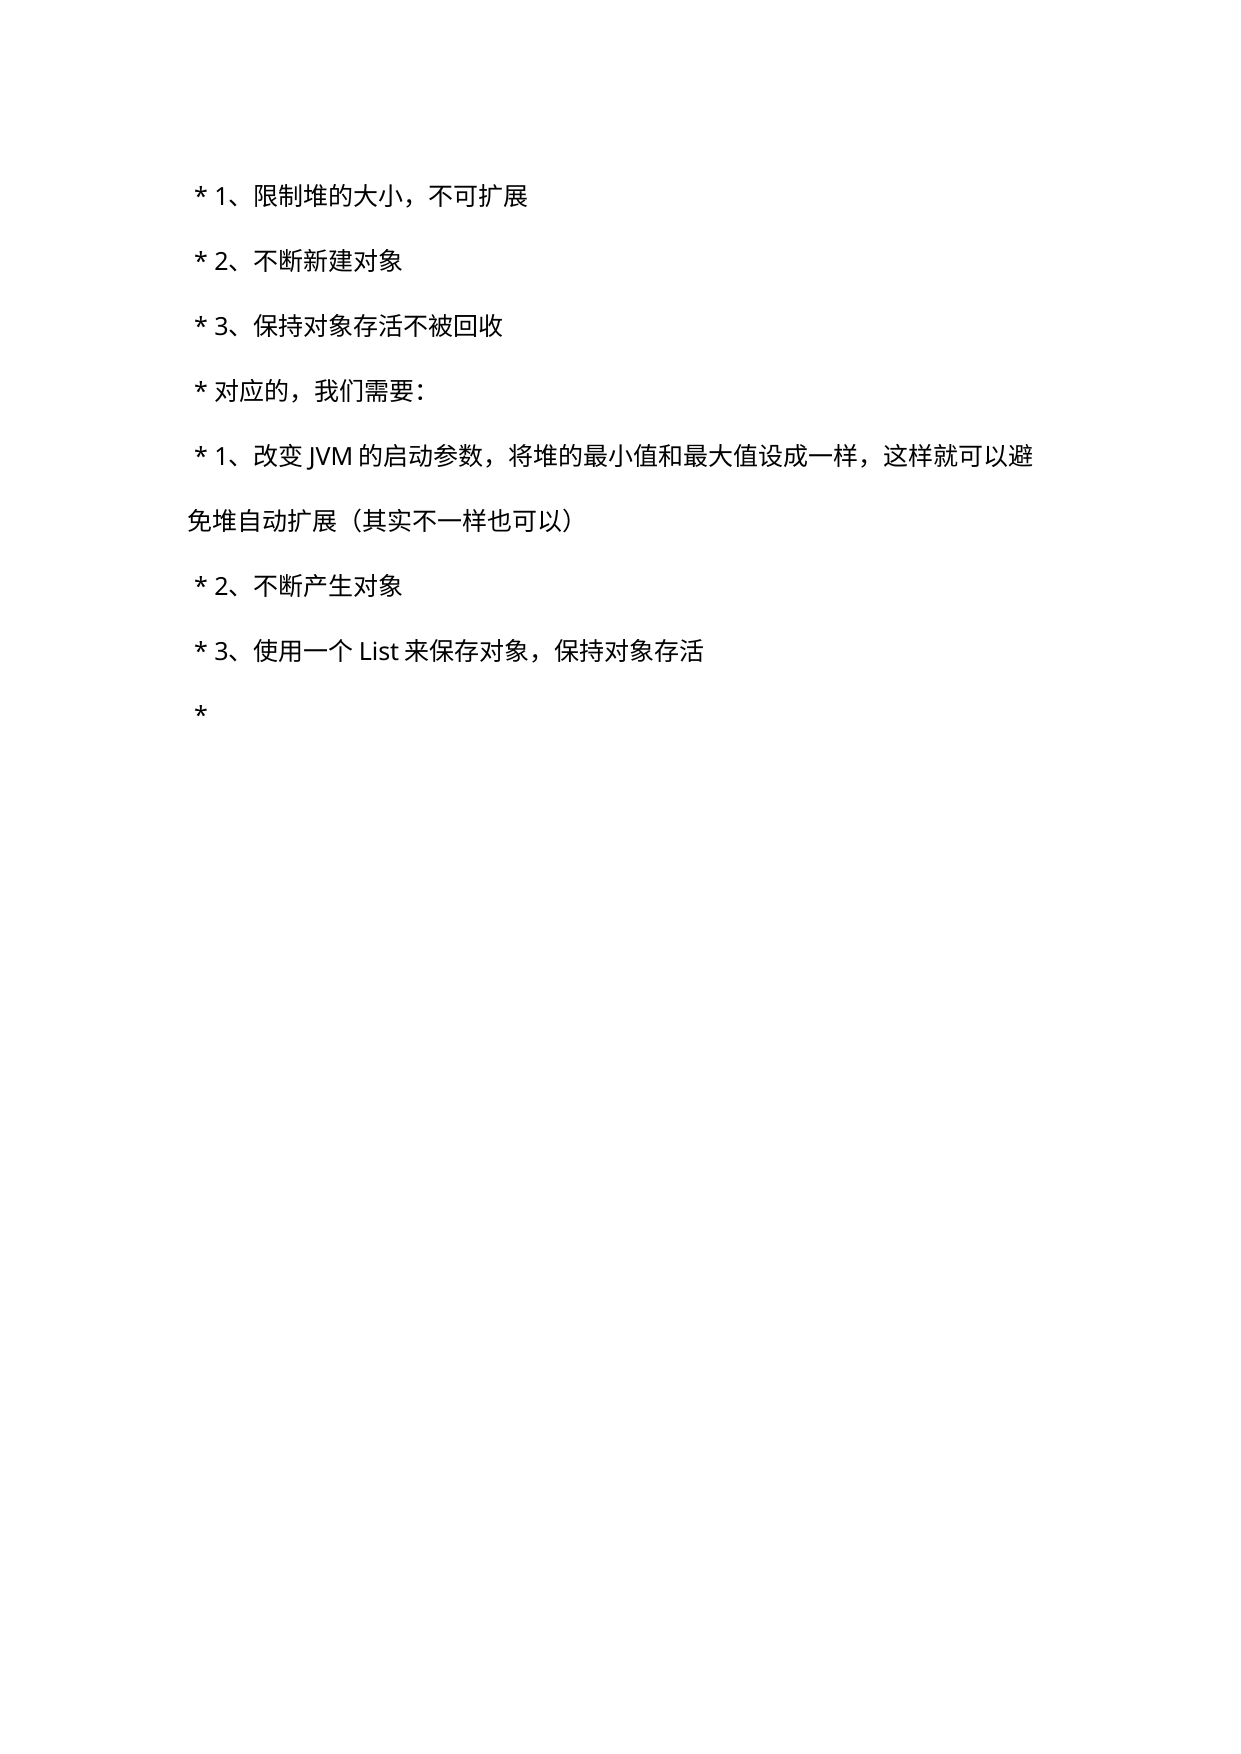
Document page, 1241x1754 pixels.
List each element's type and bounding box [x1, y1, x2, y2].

text [187, 162, 1053, 747]
